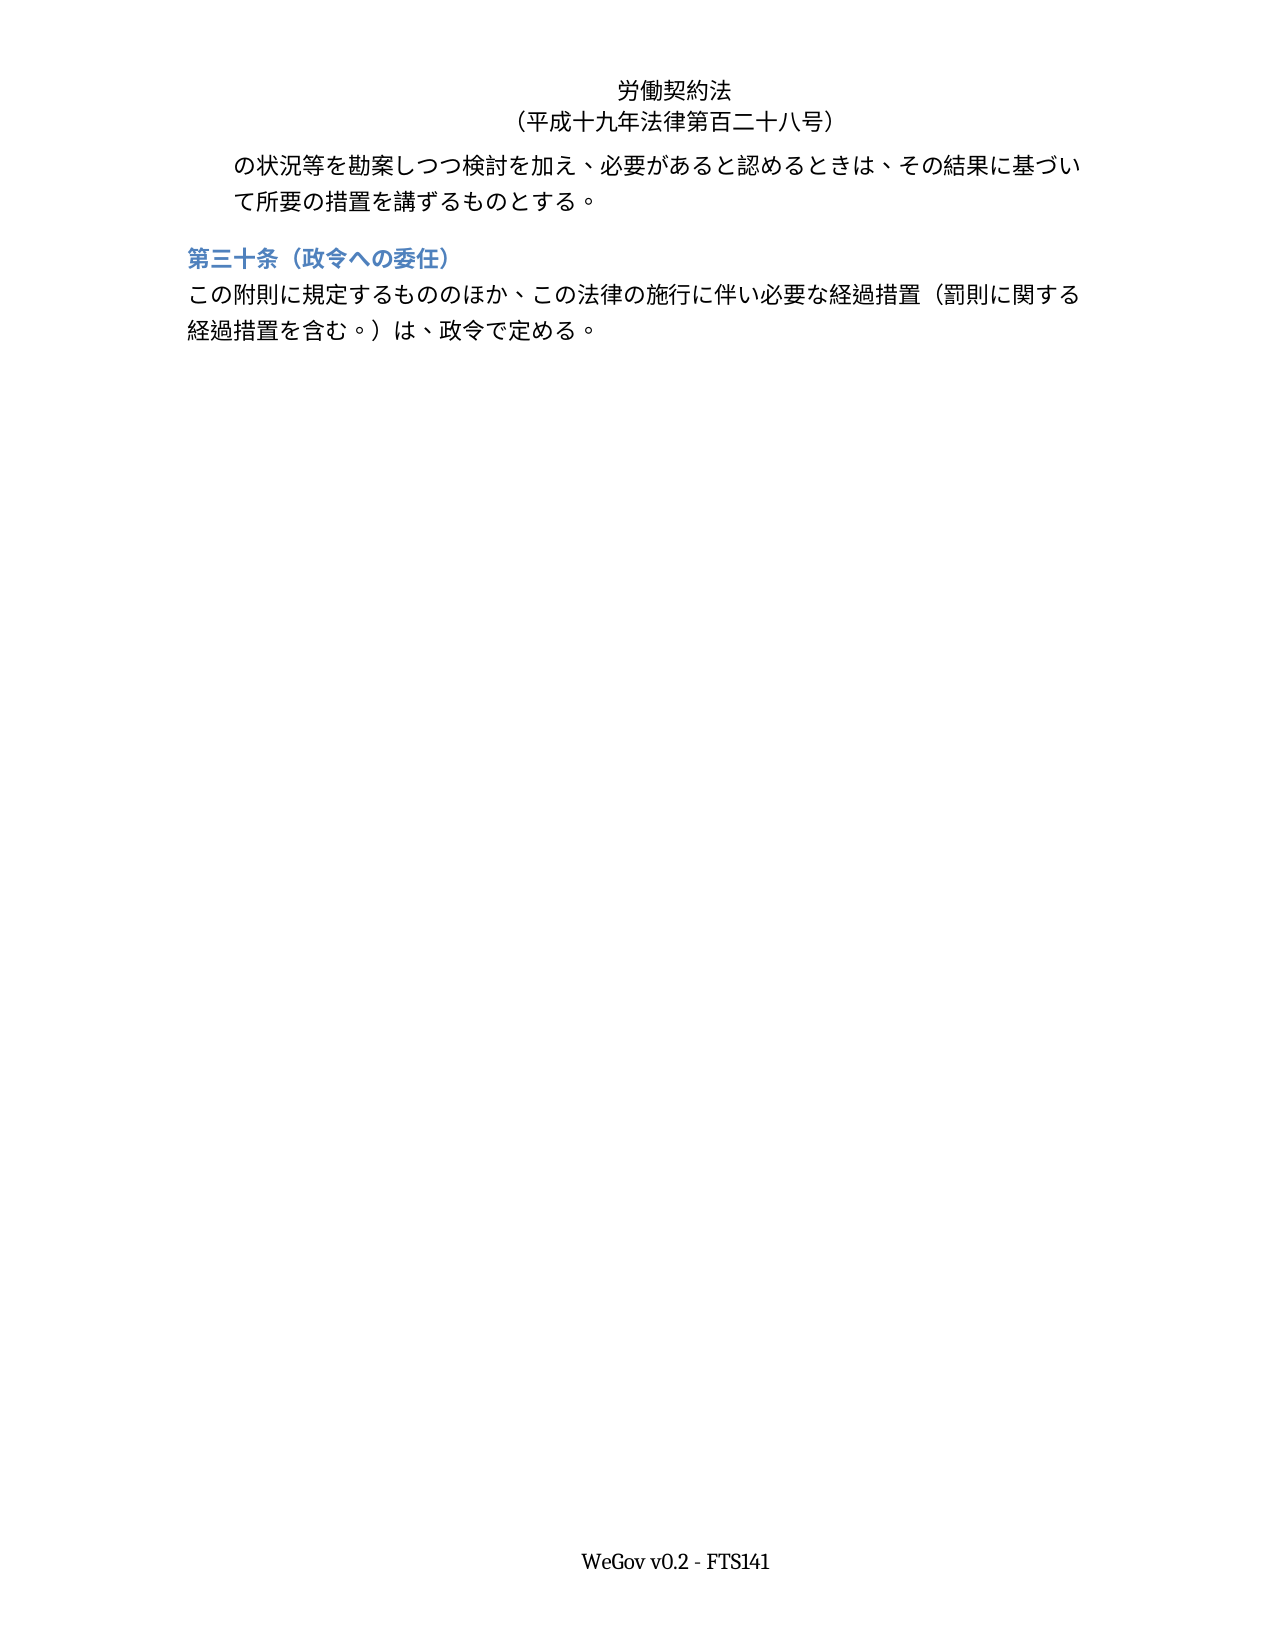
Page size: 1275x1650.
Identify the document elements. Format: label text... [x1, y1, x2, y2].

text この附則に規定するもののほか、この法律の施行に伴い必要な経過措置（罰則に関する経過措置を含む。）は、政令で定める。 [187, 279, 1087, 346]
subtitle 第三十条（政令への委任） [187, 243, 1087, 274]
